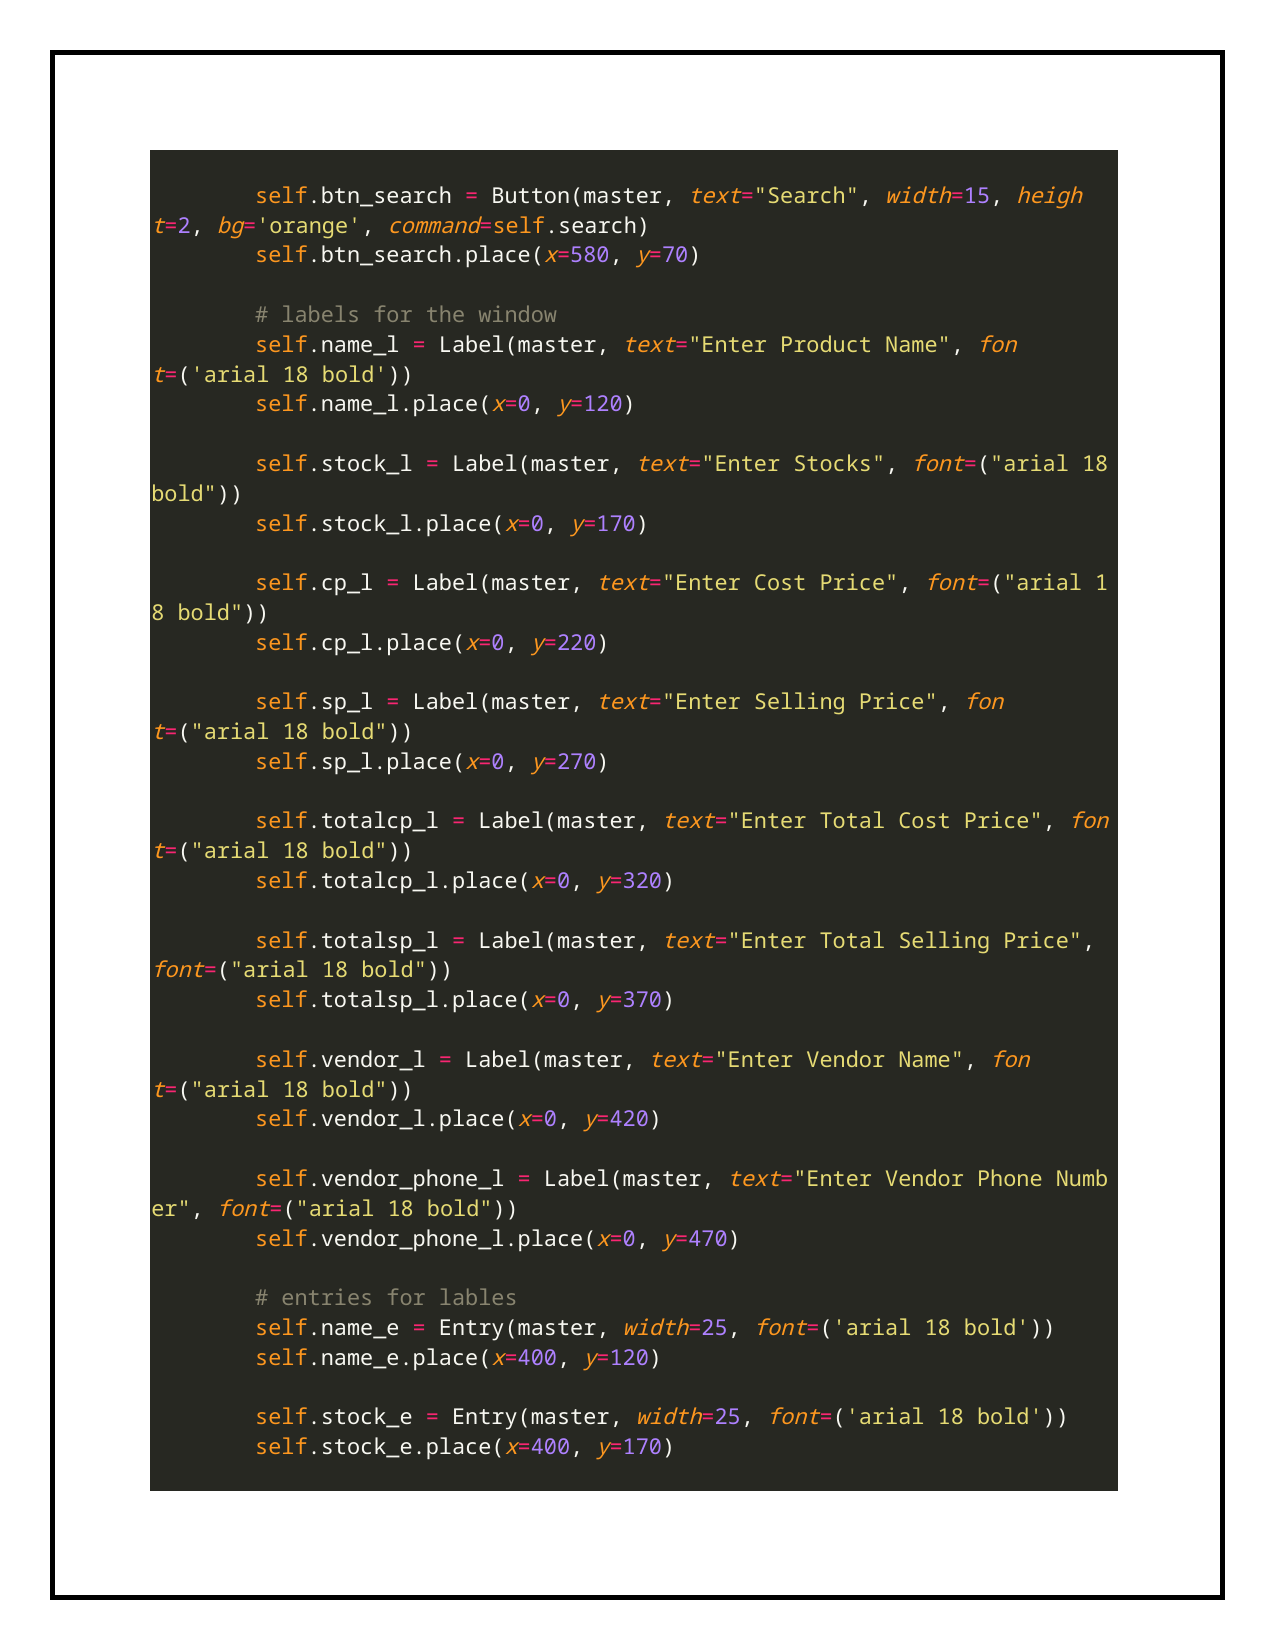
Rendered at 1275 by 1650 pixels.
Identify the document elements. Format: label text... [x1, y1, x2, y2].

text self.name_e = Entry(master, width=25, font=('arial 18 bold')) [150, 1312, 1118, 1342]
text self.btn_search = Button(master, text="Search", width=15, height=2, bg='orange', command=self.search) [150, 180, 1118, 239]
text self.vendor_phone_l = Label(master, text="Enter Vendor Phone Number", font=("arial 18 bold")) [150, 1163, 1118, 1222]
text self.totalcp_l = Label(master, text="Enter Total Cost Price", font=("arial 18 bold")) [150, 805, 1118, 865]
text self.btn_search.place(x=580, y=70) [150, 239, 1118, 269]
text self.name_l = Label(master, text="Enter Product Name", font=('arial 18 bold')) [150, 329, 1118, 388]
text self.vendor_phone_l.place(x=0, y=470) [150, 1222, 1118, 1252]
text self.vendor_l.place(x=0, y=420) [150, 1103, 1118, 1133]
text self.totalsp_l.place(x=0, y=370) [150, 984, 1118, 1014]
text self.totalcp_l.place(x=0, y=320) [150, 865, 1118, 895]
text # entries for lables [150, 1282, 1118, 1312]
text self.stock_l = Label(master, text="Enter Stocks", font=("arial 18 bold")) [150, 448, 1118, 507]
text self.name_e.place(x=400, y=120) [150, 1342, 1118, 1371]
text self.sp_l = Label(master, text="Enter Selling Price", font=("arial 18 bold")) [150, 686, 1118, 746]
text self.sp_l.place(x=0, y=270) [150, 746, 1118, 776]
text self.vendor_l = Label(master, text="Enter Vendor Name", font=("arial 18 bold")) [150, 1044, 1118, 1103]
text # labels for the window [150, 299, 1118, 329]
text self.totalsp_l = Label(master, text="Enter Total Selling Price", font=("arial 18 bold")) [150, 924, 1118, 984]
text self.stock_e = Entry(master, width=25, font=('arial 18 bold')) [150, 1401, 1118, 1431]
text self.stock_e.place(x=400, y=170) [150, 1431, 1118, 1461]
text self.cp_l.place(x=0, y=220) [150, 627, 1118, 656]
text self.name_l.place(x=0, y=120) [150, 388, 1118, 418]
text self.stock_l.place(x=0, y=170) [150, 507, 1118, 537]
text self.cp_l = Label(master, text="Enter Cost Price", font=("arial 18 bold")) [150, 567, 1118, 627]
